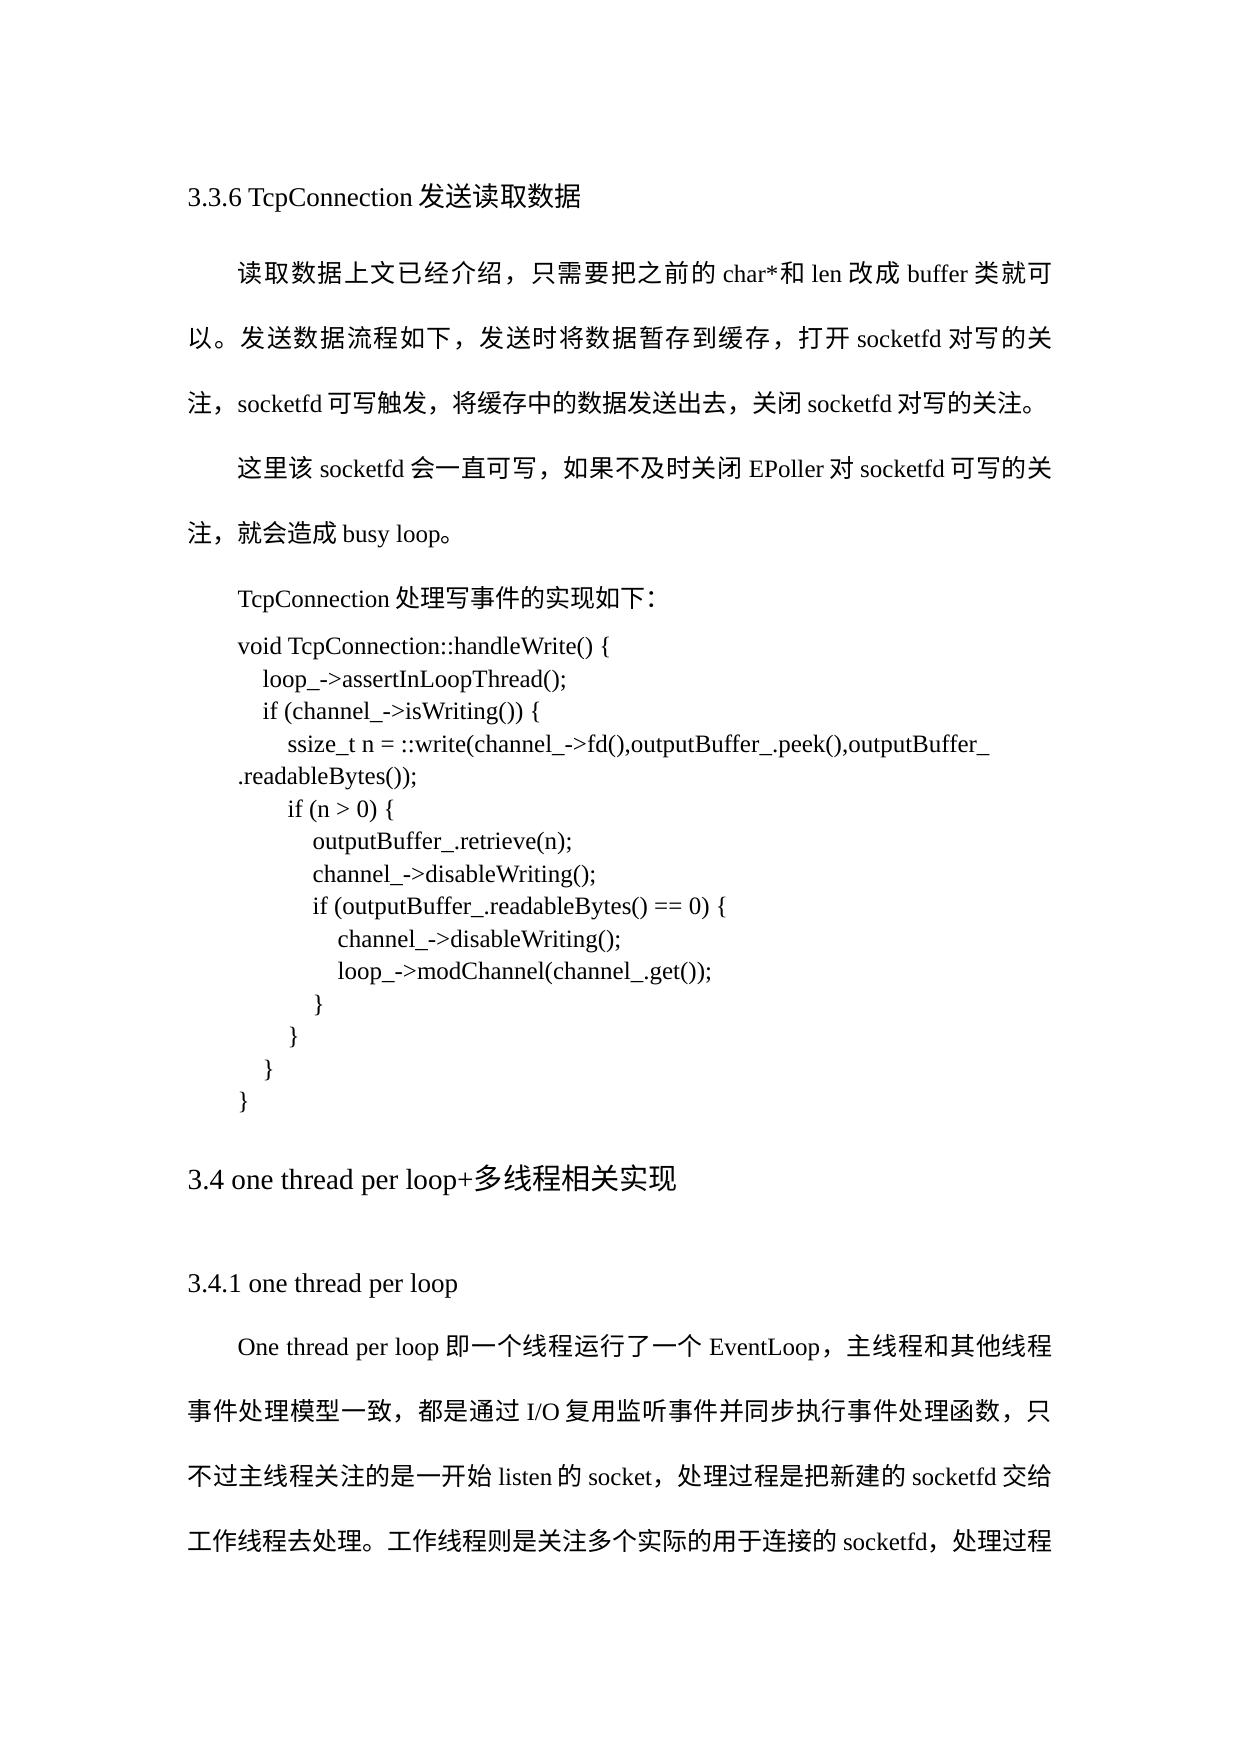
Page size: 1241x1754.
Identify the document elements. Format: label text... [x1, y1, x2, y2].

text channel_->disableWriting(); [187, 922, 1053, 954]
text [187, 1312, 1053, 1572]
text if (n > 0) { [187, 792, 1053, 824]
text channel_->disableWriting(); [187, 857, 1053, 889]
text } [187, 1052, 1053, 1084]
text } [187, 1019, 1053, 1052]
text if (channel_->isWriting()) { [187, 694, 1053, 727]
text void TcpConnection::handleWrite() { [187, 629, 1053, 662]
text outputBuffer_.retrieve(n); [187, 824, 1053, 857]
text } [187, 987, 1053, 1019]
text .readableBytes()); [187, 759, 1053, 792]
text 读取数据上文已经介绍，只需要把之前的char*和len改成buffer类就可以。发送数据流程如下，发送时将数据暂存到缓存，打开socketfd对写的关注，socketfd可写触发，将缓存中的数据发送出去，关闭socketfd对写的关注。 [187, 239, 1053, 434]
text 这里该socketfd会一直可写，如果不及时关闭EPoller对socketfd可写的关注，就会造成busy loop。 [187, 434, 1053, 564]
text loop_->modChannel(channel_.get()); [187, 954, 1053, 987]
subtitle 3.4 one thread per loop+多线程相关实现 [187, 1144, 1053, 1209]
subtitle 3.3.6 TcpConnection发送读取数据 [187, 162, 1053, 227]
text TcpConnection处理写事件的实现如下： [187, 564, 1053, 629]
subtitle 3.4.1 one thread per loop [187, 1267, 1053, 1299]
text loop_->assertInLoopThread(); [187, 662, 1053, 694]
text ssize_t n = ::write(channel_->fd(),outputBuffer_.peek(),outputBuffer_ [187, 727, 1053, 759]
text } [187, 1084, 1053, 1117]
text if (outputBuffer_.readableBytes() == 0) { [187, 889, 1053, 922]
